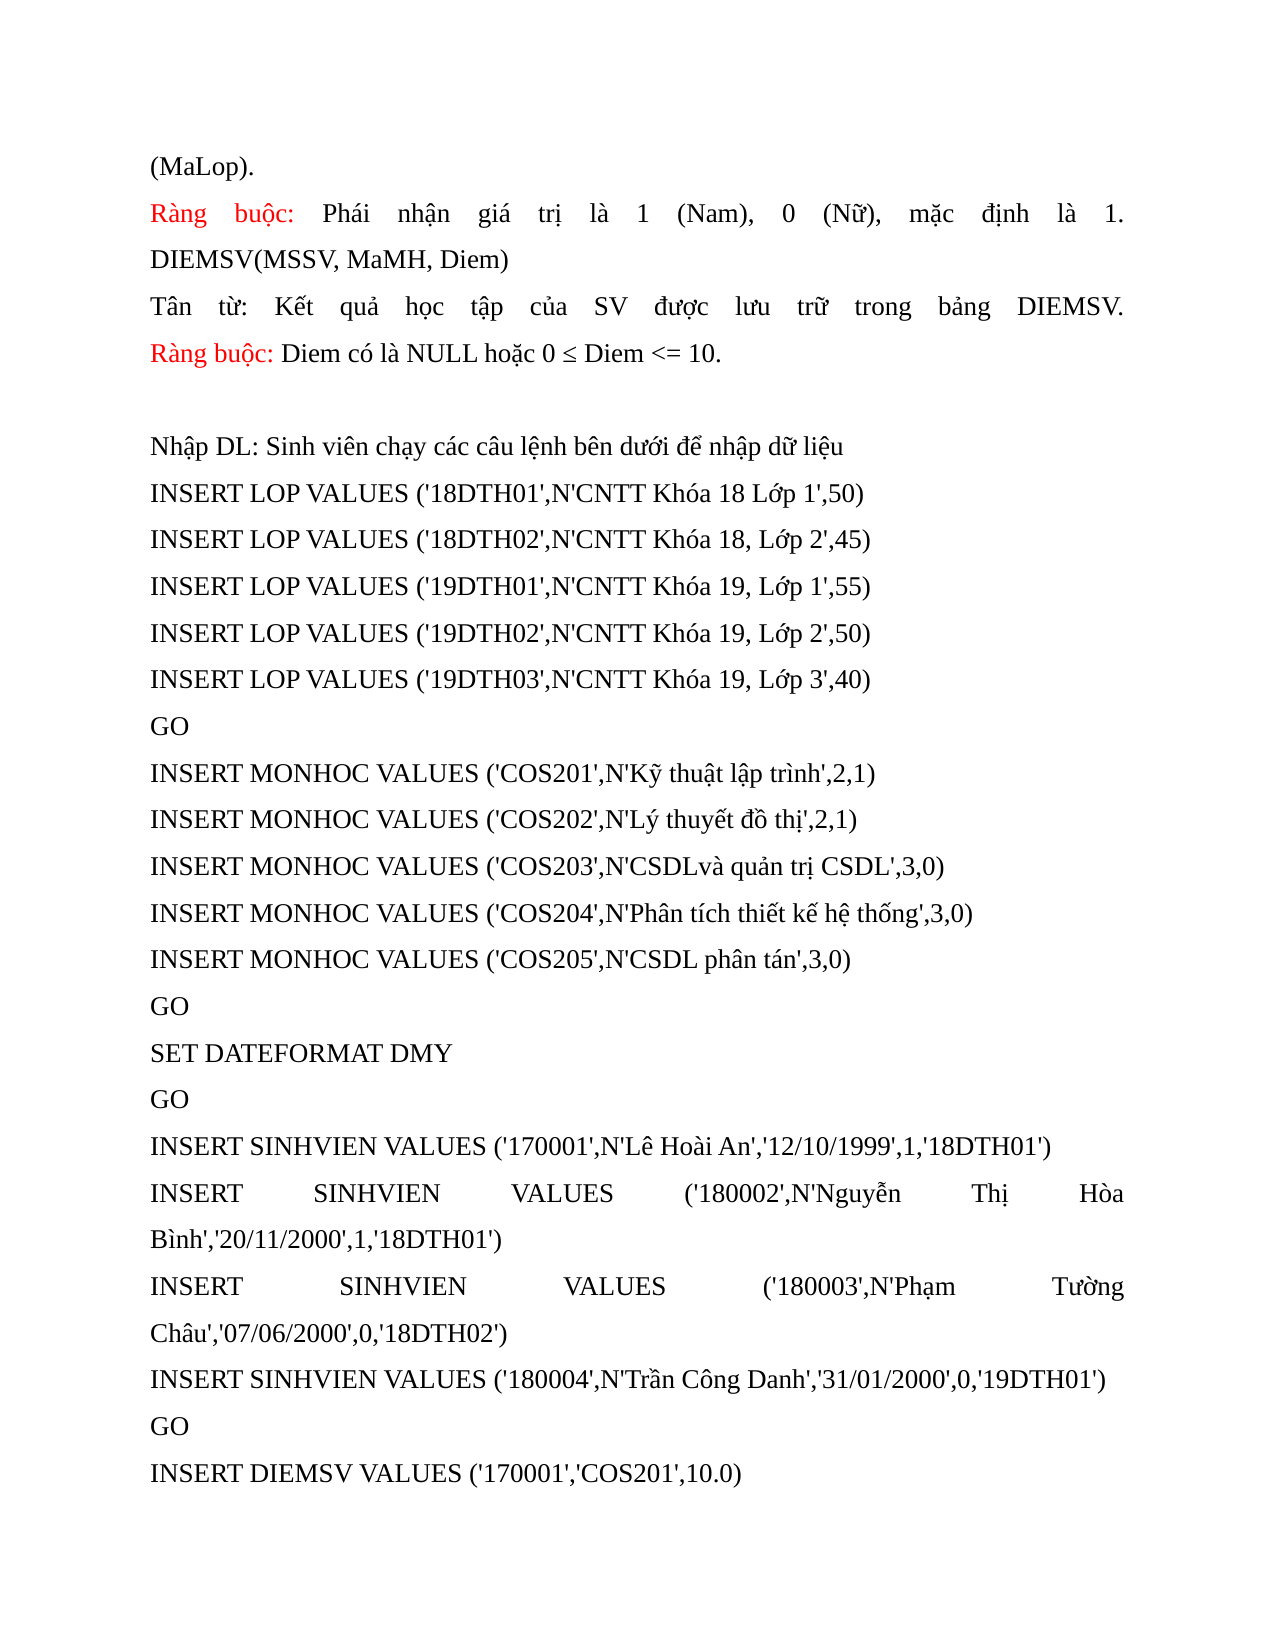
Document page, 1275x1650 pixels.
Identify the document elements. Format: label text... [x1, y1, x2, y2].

text INSERT MONHOC VALUES ('COS204',N'Phân tích thiết kế hệ thống',3,0) [150, 897, 1125, 928]
text INSERT MONHOC VALUES ('COS203',N'CSDLvà quản trị CSDL',3,0) [150, 850, 1125, 881]
text INSERT LOP VALUES ('19DTH01',N'CNTT Khóa 19, Lớp 1',55) [150, 570, 1125, 601]
text INSERT SINHVIEN VALUES ('180004',N'Trần Công Danh','31/01/2000',0,'19DTH01') [150, 1363, 1125, 1394]
text Tân từ: Kết quả học tập của SV được lưu trữ trong bảng DIEMSV. Ràng buộc: Diem có là NULL hoặc 0 ≤ Diem <= 10. [150, 290, 1125, 368]
text Nhập DL: Sinh viên chạy các câu lệnh bên dưới để nhập dữ liệu [150, 430, 1125, 461]
text INSERT DIEMSV VALUES ('170001','COS201',10.0) [150, 1457, 1125, 1488]
text INSERT LOP VALUES ('18DTH01',N'CNTT Khóa 18 Lớp 1',50) [150, 477, 1125, 508]
text SET DATEFORMAT DMY [150, 1037, 1125, 1068]
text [150, 150, 1125, 274]
text GO [150, 710, 1125, 741]
text GO [150, 990, 1125, 1021]
text INSERT SINHVIEN VALUES ('180002',N'Nguyễn Thị Hòa Bình','20/11/2000',1,'18DTH01') [150, 1177, 1125, 1254]
text INSERT LOP VALUES ('19DTH02',N'CNTT Khóa 19, Lớp 2',50) [150, 617, 1125, 648]
text GO [150, 1410, 1125, 1441]
text INSERT MONHOC VALUES ('COS201',N'Kỹ thuật lập trình',2,1) [150, 757, 1125, 788]
text INSERT LOP VALUES ('19DTH03',N'CNTT Khóa 19, Lớp 3',40) [150, 663, 1125, 694]
text INSERT SINHVIEN VALUES ('170001',N'Lê Hoài An','12/10/1999',1,'18DTH01') [150, 1130, 1125, 1161]
text GO [150, 1083, 1125, 1114]
text INSERT LOP VALUES ('18DTH02',N'CNTT Khóa 18, Lớp 2',45) [150, 523, 1125, 554]
text INSERT MONHOC VALUES ('COS205',N'CSDL phân tán',3,0) [150, 943, 1125, 974]
text INSERT SINHVIEN VALUES ('180003',N'Phạm Tường Châu','07/06/2000',0,'18DTH02') [150, 1270, 1125, 1348]
text INSERT MONHOC VALUES ('COS202',N'Lý thuyết đồ thị',2,1) [150, 803, 1125, 834]
